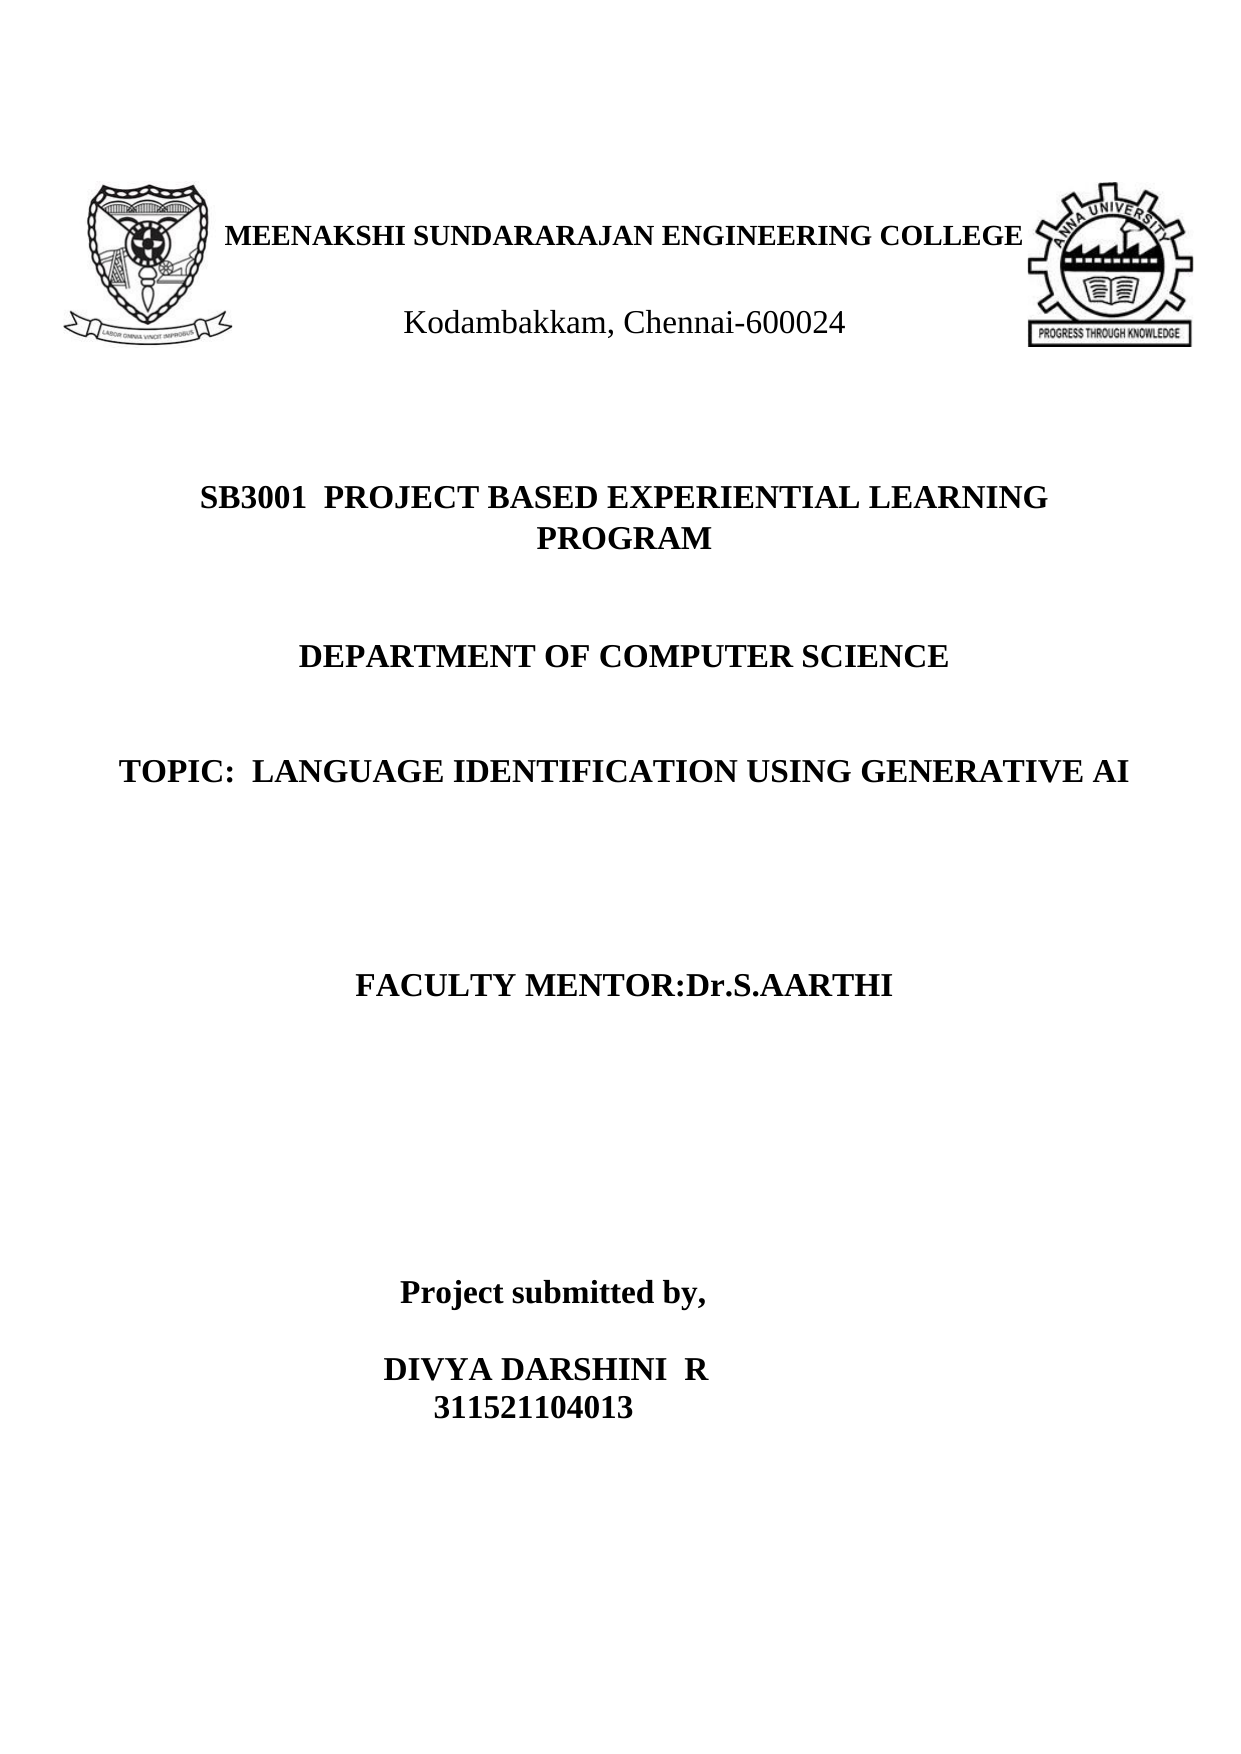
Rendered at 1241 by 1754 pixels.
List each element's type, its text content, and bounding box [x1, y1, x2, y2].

subtitle DEPARTMENT OF COMPUTER SCIENCE [117, 637, 1132, 675]
text 311521104013 [117, 1387, 1132, 1425]
text Kodambakkam, Chennai-600024 [117, 303, 1132, 341]
subtitle MEENAKSHI SUNDARARAJAN ENGINEERING COLLEGE [117, 218, 1132, 252]
text Project submitted by, [150, 1272, 1132, 1310]
picture [1027, 182, 1194, 347]
text FACULTY MENTOR:Dr.S.AARTHI [117, 965, 1132, 1004]
text PROGRAM [117, 518, 1132, 557]
picture [63, 181, 233, 348]
text DIVYA DARSHINI R [117, 1349, 1132, 1387]
text SB3001 PROJECT BASED EXPERIENTIAL LEARNING [117, 477, 1132, 516]
text TOPIC: LANGUAGE IDENTIFICATION USING GENERATIVE AI [117, 752, 1132, 790]
